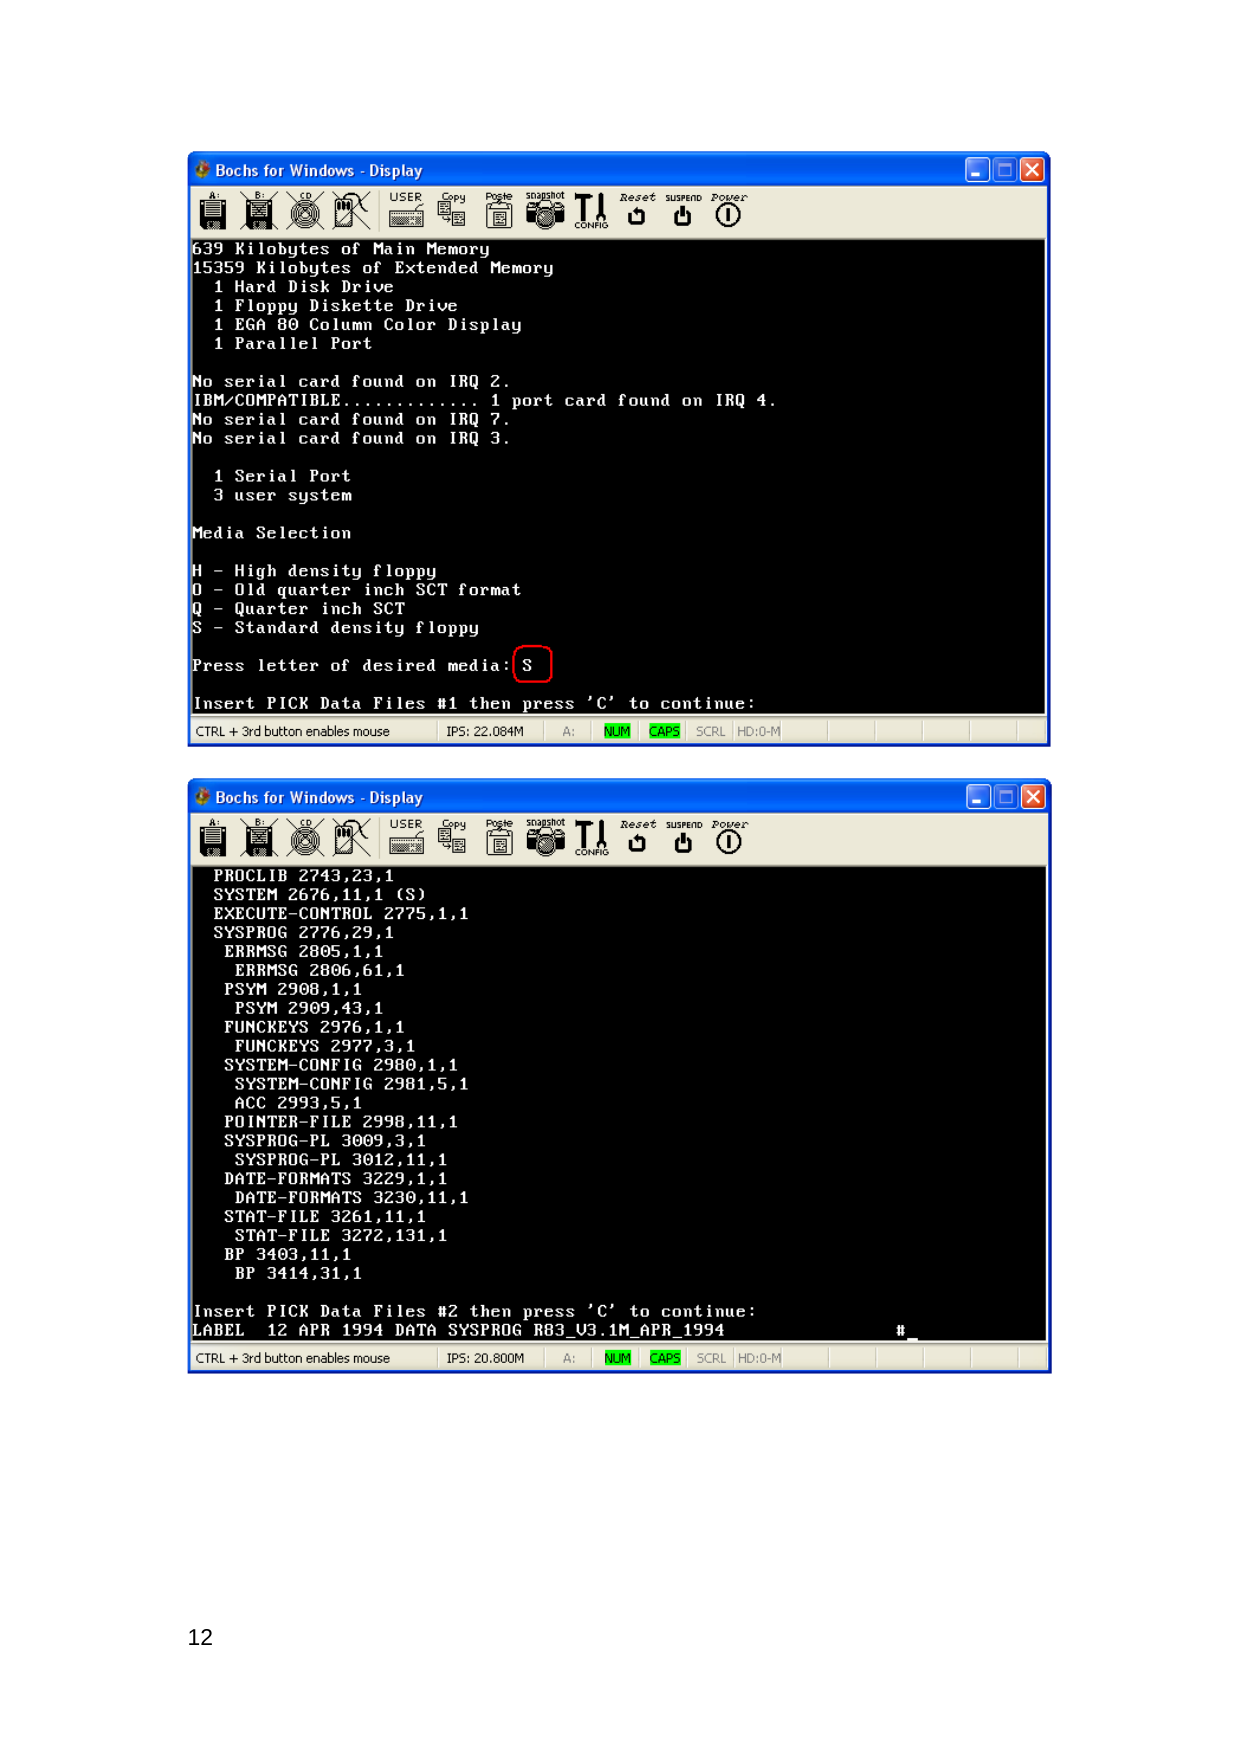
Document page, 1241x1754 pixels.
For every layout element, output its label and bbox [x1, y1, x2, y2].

picture [187, 150, 1053, 748]
picture [187, 776, 1053, 1376]
